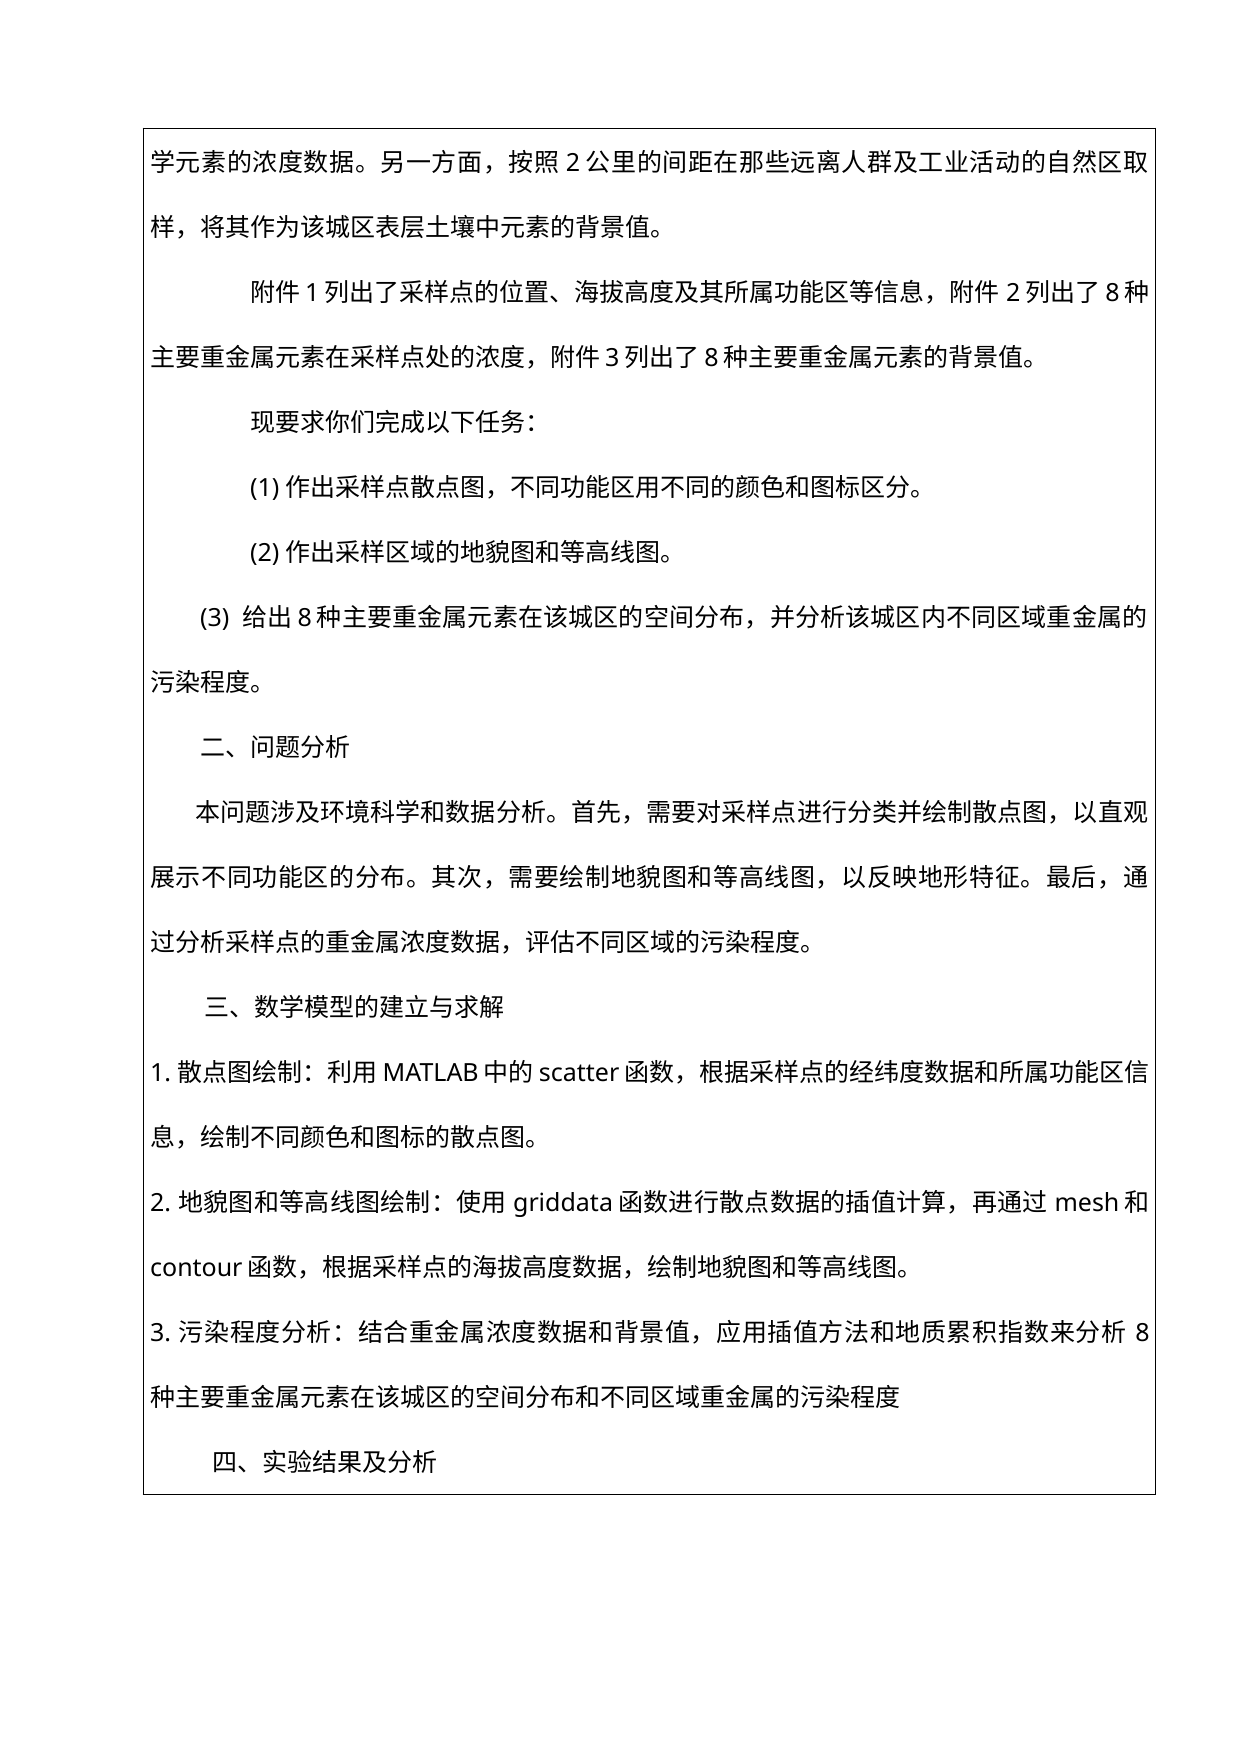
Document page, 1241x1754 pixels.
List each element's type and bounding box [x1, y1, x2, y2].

table_cell [144, 129, 1155, 1493]
